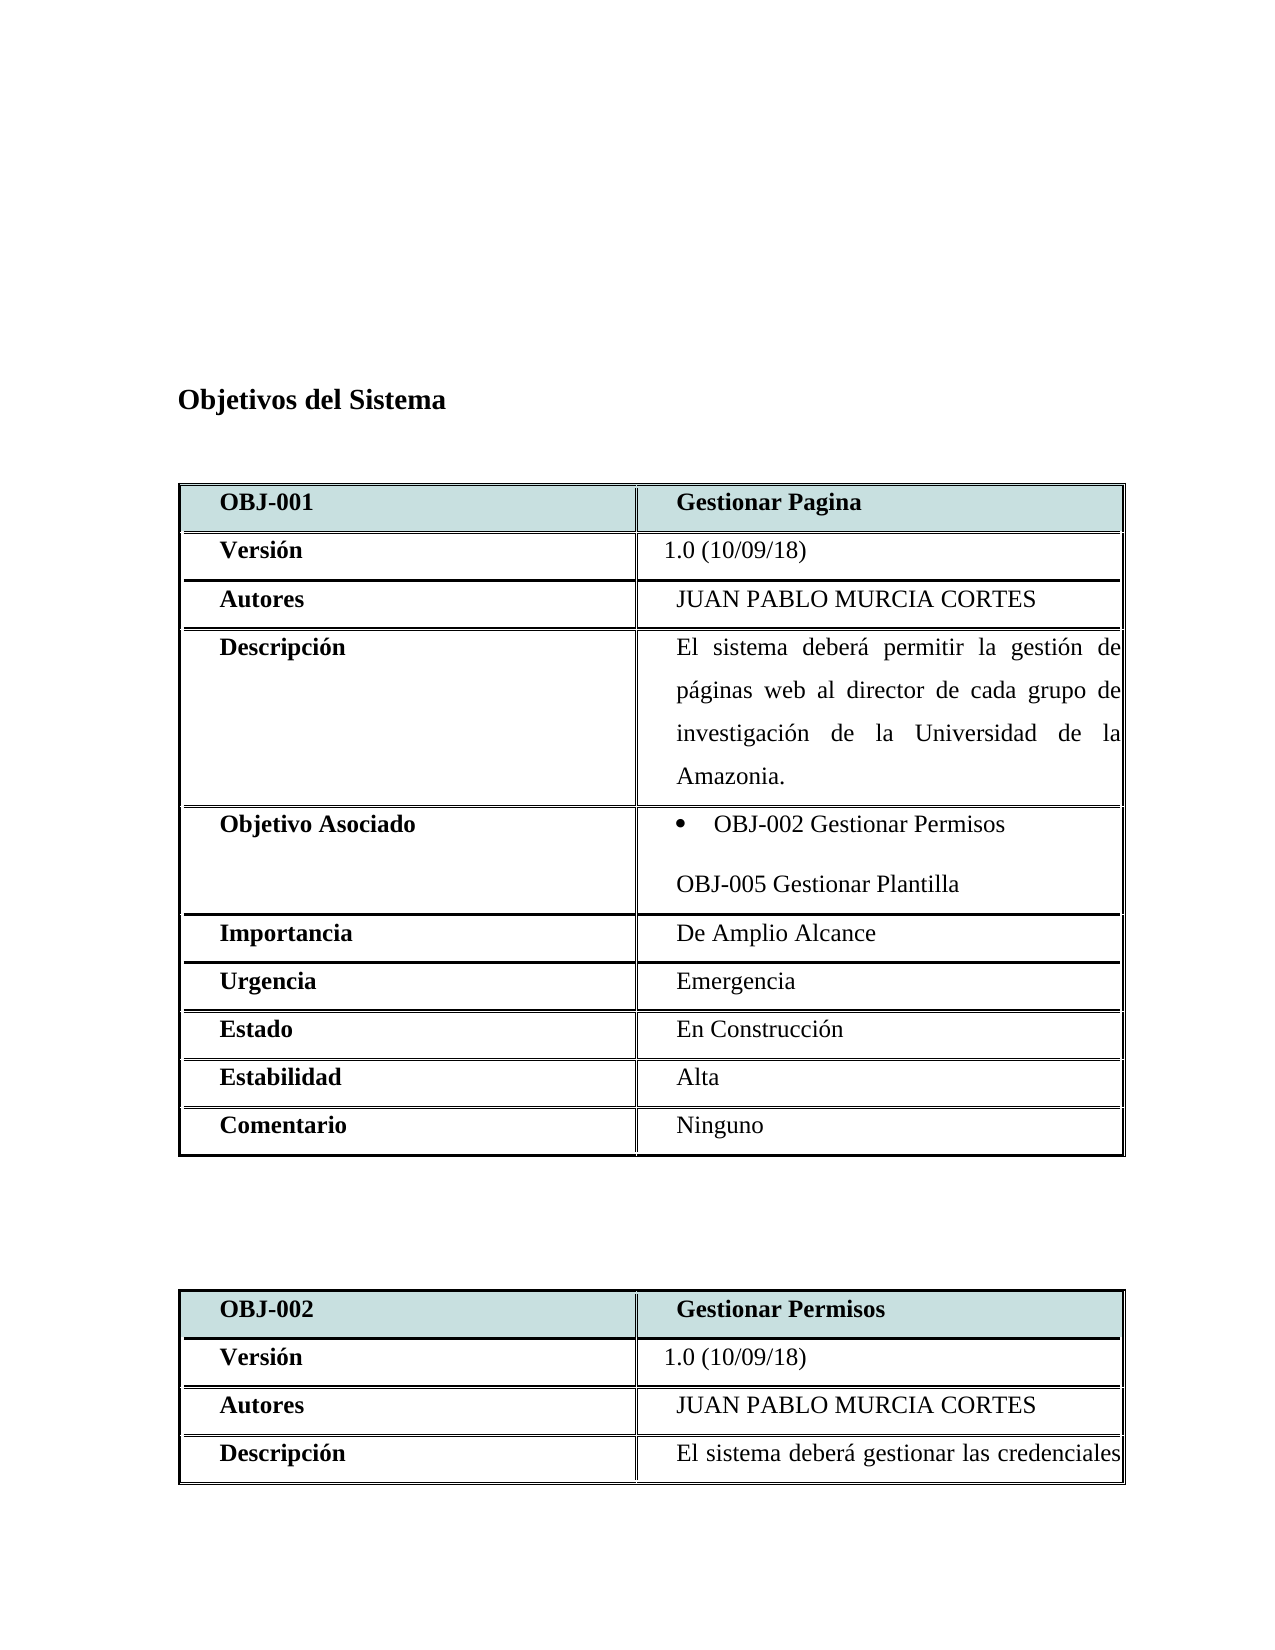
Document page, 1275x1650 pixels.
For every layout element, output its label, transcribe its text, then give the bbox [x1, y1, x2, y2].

table_cell 1.0 (10/09/18) [638, 1337, 1122, 1385]
table_cell Estabilidad [181, 1058, 635, 1106]
table_cell OBJ-002 Gestionar Permisos OBJ-005 Gestionar Plantilla [636, 805, 1124, 913]
table_cell De Amplio Alcance [638, 913, 1124, 961]
table_header Gestionar Permisos [636, 1292, 1122, 1337]
table_cell JUAN PABLO MURCIA CORTES [638, 1385, 1123, 1433]
table_header Gestionar Pagina [636, 486, 1122, 531]
table_cell Objetivo Asociado [180, 805, 636, 913]
table_cell Comentario [180, 1106, 636, 1154]
table_cell Ninguno [636, 1106, 1124, 1154]
table_cell 1.0 (10/09/18) [636, 531, 1124, 579]
table_cell Descripción [181, 1434, 636, 1482]
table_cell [636, 1434, 1123, 1482]
table_cell Autores [181, 1385, 635, 1433]
table_header OBJ-002 [181, 1292, 636, 1337]
table_cell Descripción [181, 627, 635, 805]
table_cell En Construcción [638, 1009, 1123, 1057]
table_cell Estado [181, 1009, 635, 1057]
text Objetivos del Sistema [177, 382, 1098, 416]
table_cell JUAN PABLO MURCIA CORTES [638, 579, 1122, 627]
table_cell Alta [638, 1058, 1123, 1106]
table_cell Versión [180, 531, 636, 579]
table_cell Emergencia [638, 961, 1122, 1009]
table_cell Autores [181, 579, 635, 627]
table_cell El sistema deberá permitir la gestión de páginas web al director de cada grupo de investigación de la Universidad de la Amazonia. [638, 627, 1123, 805]
table_header OBJ-001 [181, 486, 636, 531]
table_cell Importancia [180, 913, 635, 961]
table_cell Versión [181, 1337, 635, 1385]
table_cell Urgencia [181, 961, 635, 1009]
